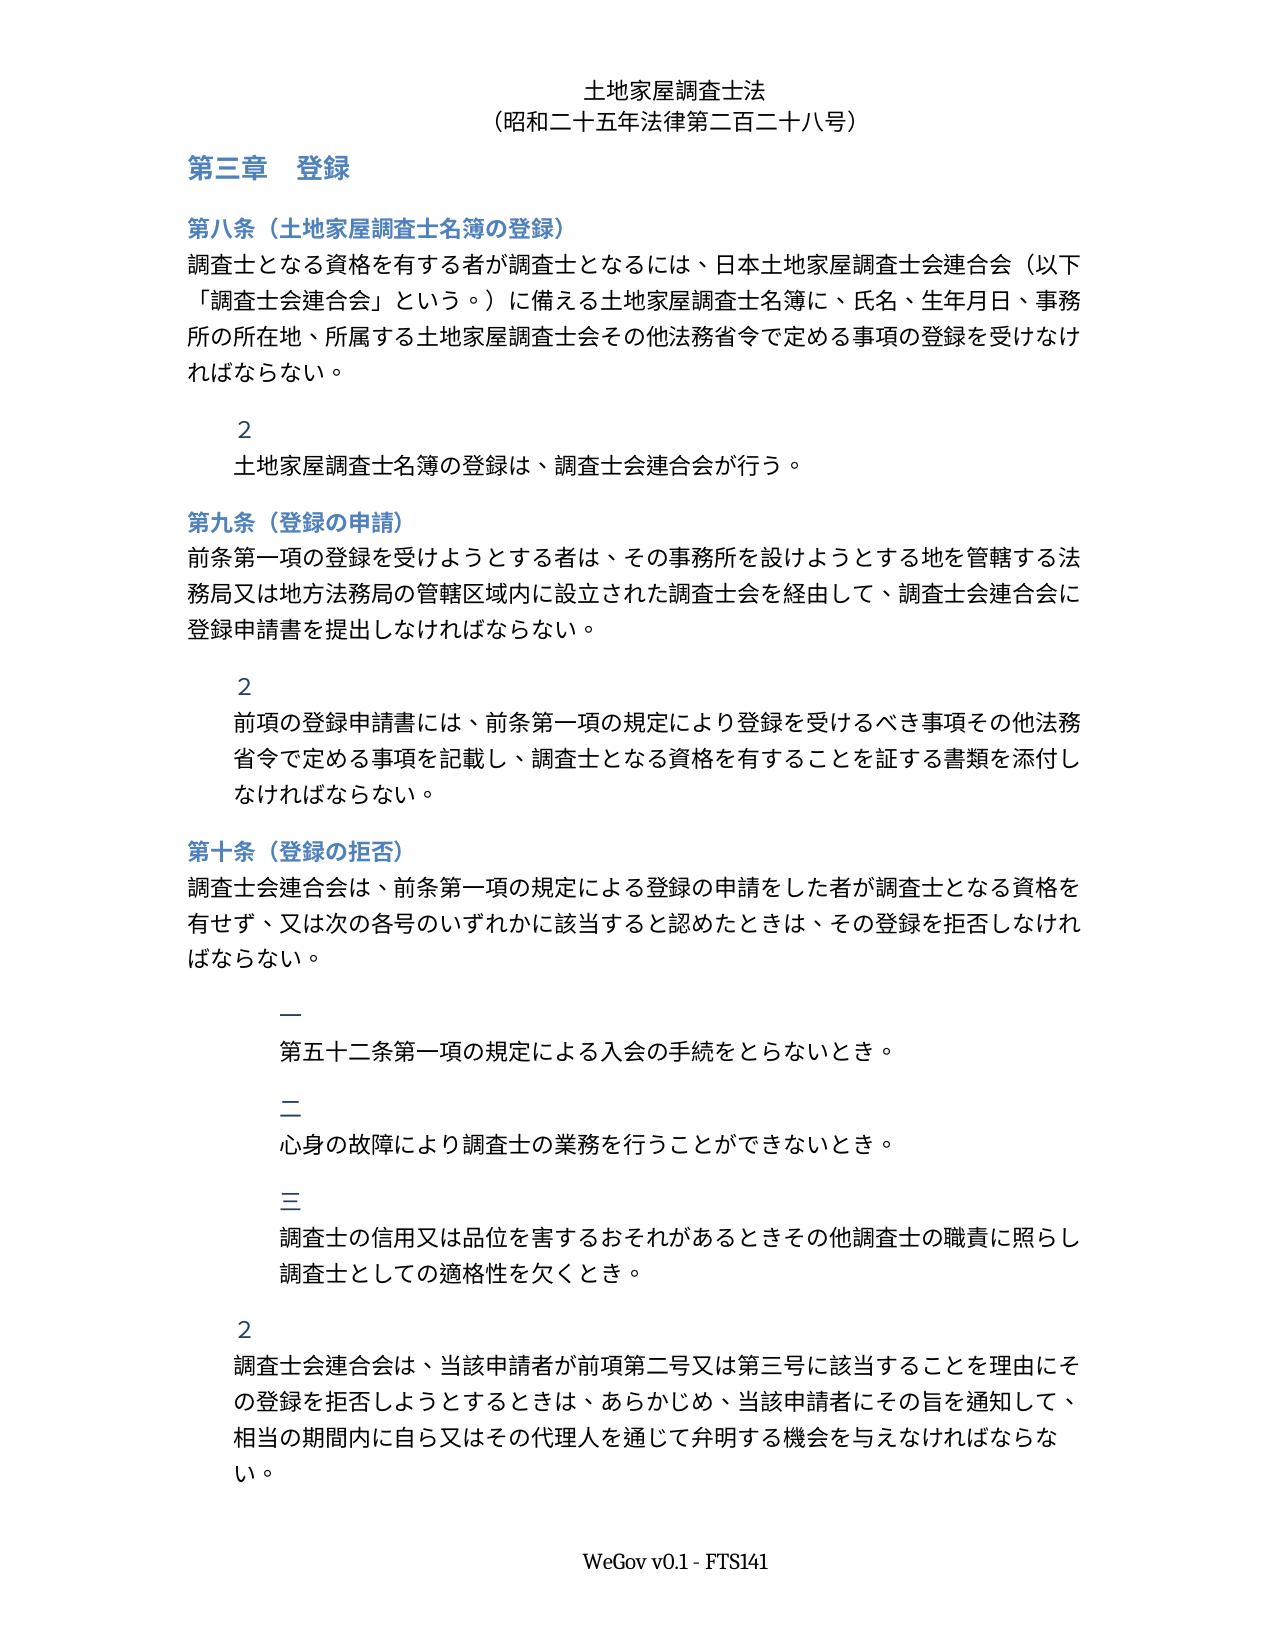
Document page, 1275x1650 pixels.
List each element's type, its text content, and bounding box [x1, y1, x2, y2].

subtitle ２ [233, 1314, 1087, 1346]
subtitle 一 [279, 1000, 1087, 1031]
subtitle 第九条（登録の申請） [187, 506, 1087, 538]
text 前項の登録申請書には、前条第一項の規定により登録を受けるべき事項その他法務省令で定める事項を記載し、調査士となる資格を有することを証する書類を添付しなければならない。 [233, 707, 1087, 810]
text 調査士会連合会は、前条第一項の規定による登録の申請をした者が調査士となる資格を有せず、又は次の各号のいずれかに該当すると認めたときは、その登録を拒否しなければならない。 [187, 872, 1087, 975]
subtitle 第八条（土地家屋調査士名簿の登録） [187, 213, 1087, 244]
text 調査士となる資格を有する者が調査士となるには、日本土地家屋調査士会連合会（以下「調査士会連合会」という。）に備える土地家屋調査士名簿に、氏名、生年月日、事務所の所在地、所属する土地家屋調査士会その他法務省令で定める事項の登録を受けなければならない。 [187, 249, 1087, 388]
text 第五十二条第一項の規定による入会の手続をとらないとき。 [279, 1036, 1087, 1067]
subtitle 三 [279, 1186, 1087, 1217]
subtitle 二 [279, 1093, 1087, 1124]
text 調査士の信用又は品位を害するおそれがあるときその他調査士の職責に照らし調査士としての適格性を欠くとき。 [279, 1222, 1087, 1289]
text 調査士会連合会は、当該申請者が前項第二号又は第三号に該当することを理由にその登録を拒否しようとするときは、あらかじめ、当該申請者にその旨を通知して、相当の期間内に自ら又はその代理人を通じて弁明する機会を与えなければならない。 [233, 1350, 1087, 1489]
subtitle 第三章 登録 [187, 150, 1087, 187]
subtitle 第十条（登録の拒否） [187, 836, 1087, 867]
text 心身の故障により調査士の業務を行うことができないとき。 [279, 1129, 1087, 1160]
subtitle ２ [233, 671, 1087, 702]
text 土地家屋調査士名簿の登録は、調査士会連合会が行う。 [233, 450, 1087, 481]
text 前条第一項の登録を受けようとする者は、その事務所を設けようとする地を管轄する法務局又は地方法務局の管轄区域内に設立された調査士会を経由して、調査士会連合会に登録申請書を提出しなければならない。 [187, 542, 1087, 646]
subtitle ２ [233, 414, 1087, 445]
